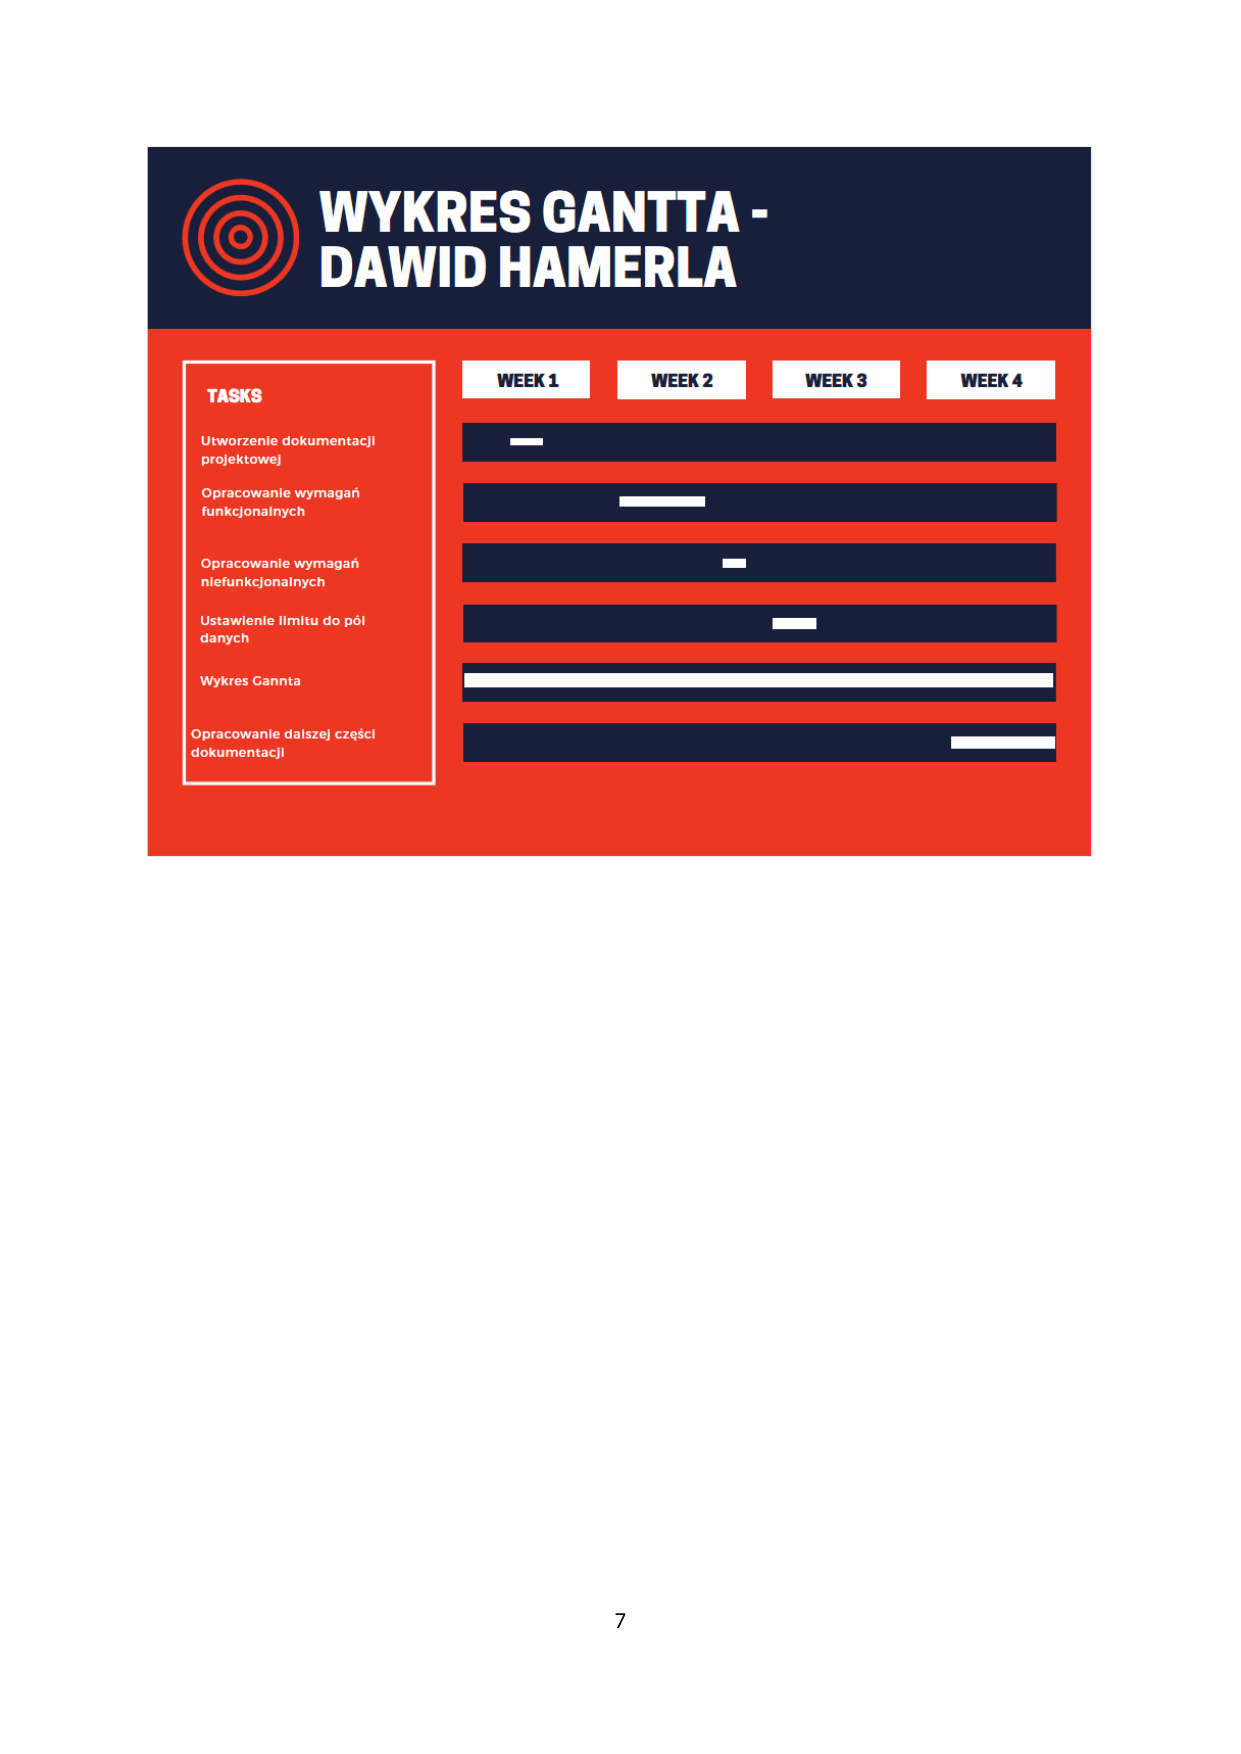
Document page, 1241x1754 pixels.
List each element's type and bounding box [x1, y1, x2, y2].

picture [147, 146, 1093, 857]
